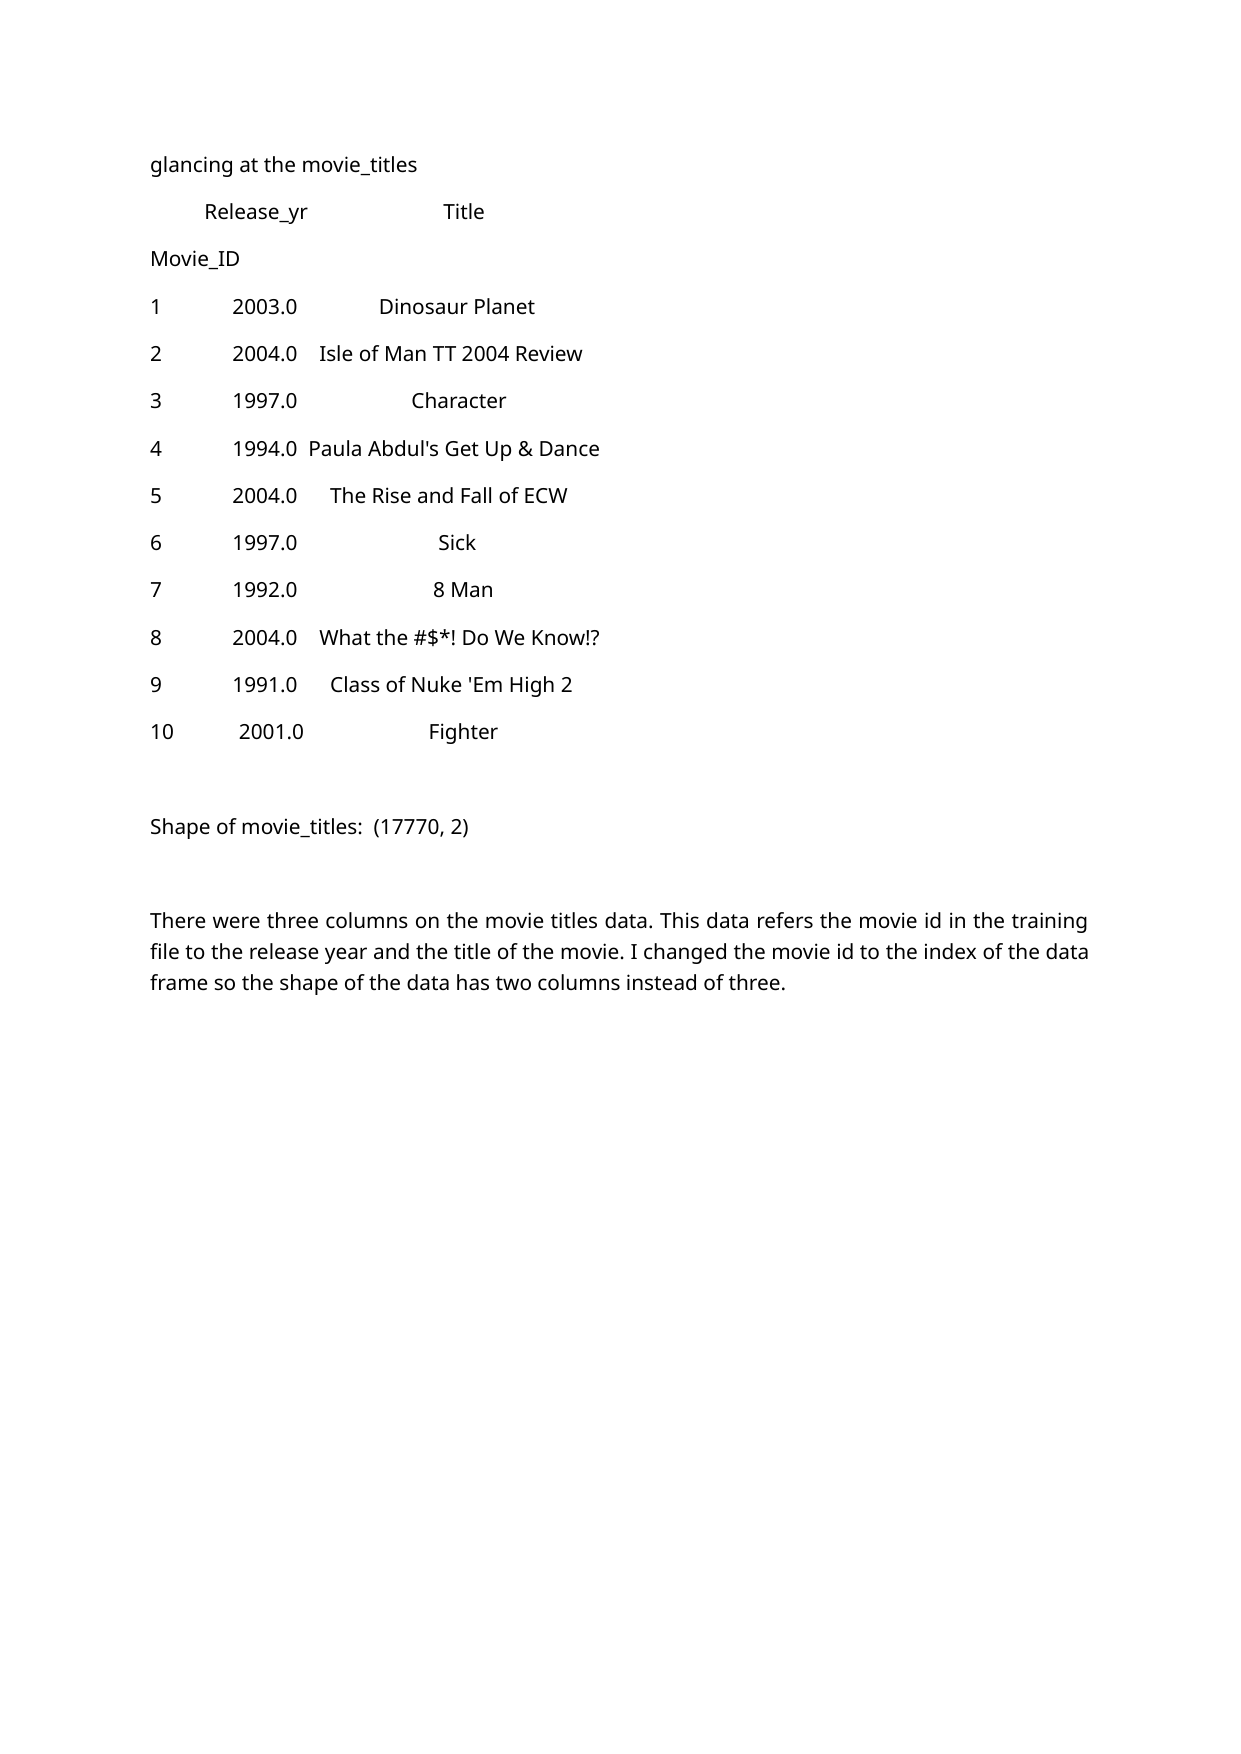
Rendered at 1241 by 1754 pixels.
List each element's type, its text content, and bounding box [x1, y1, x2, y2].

text 5 2004.0 The Rise and Fall of ECW [150, 481, 1090, 509]
text There were three columns on the movie titles data. This data refers the movie id in the training file to the release year and the title of the movie. I changed the movie id to the index of the data frame so the shape of the data has two columns instead of three. [150, 907, 1090, 996]
text Shape of movie_titles: (17770, 2) [150, 812, 1090, 841]
text 4 1994.0 Paula Abdul's Get Up & Dance [150, 434, 1090, 462]
text 6 1997.0 Sick [150, 528, 1090, 557]
text 9 1991.0 Class of Nuke 'Em High 2 [150, 670, 1090, 699]
text 2 2004.0 Isle of Man TT 2004 Review [150, 339, 1090, 368]
text 1 2003.0 Dinosaur Planet [150, 292, 1090, 320]
text 8 2004.0 What the #$*! Do We Know!? [150, 623, 1090, 651]
text Release_yr Title [150, 197, 1090, 226]
text 3 1997.0 Character [150, 386, 1090, 415]
text glancing at the movie_titles [150, 150, 1090, 178]
text Movie_ID [150, 244, 1090, 273]
text 10 2001.0 Fighter [150, 717, 1090, 746]
text 7 1992.0 8 Man [150, 576, 1090, 604]
